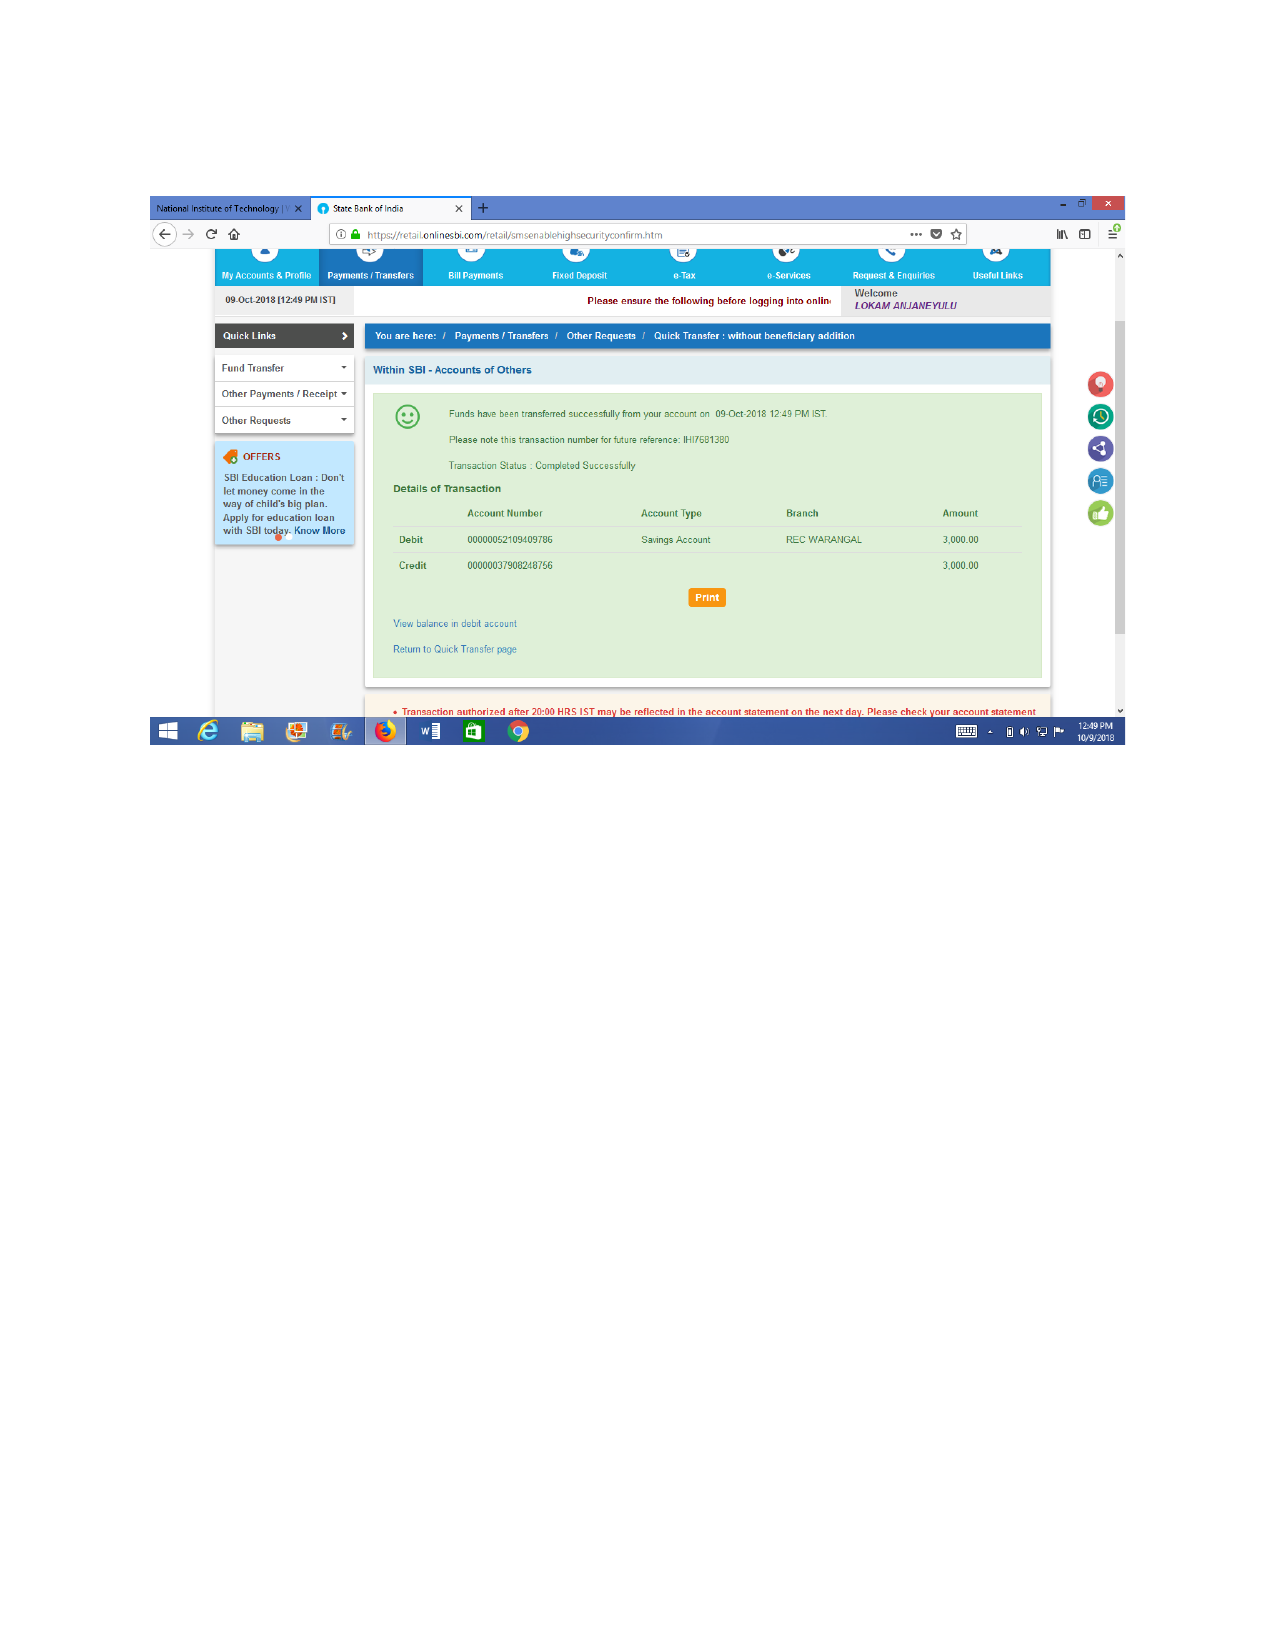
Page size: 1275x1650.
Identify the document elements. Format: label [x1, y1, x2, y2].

picture [150, 196, 1125, 745]
